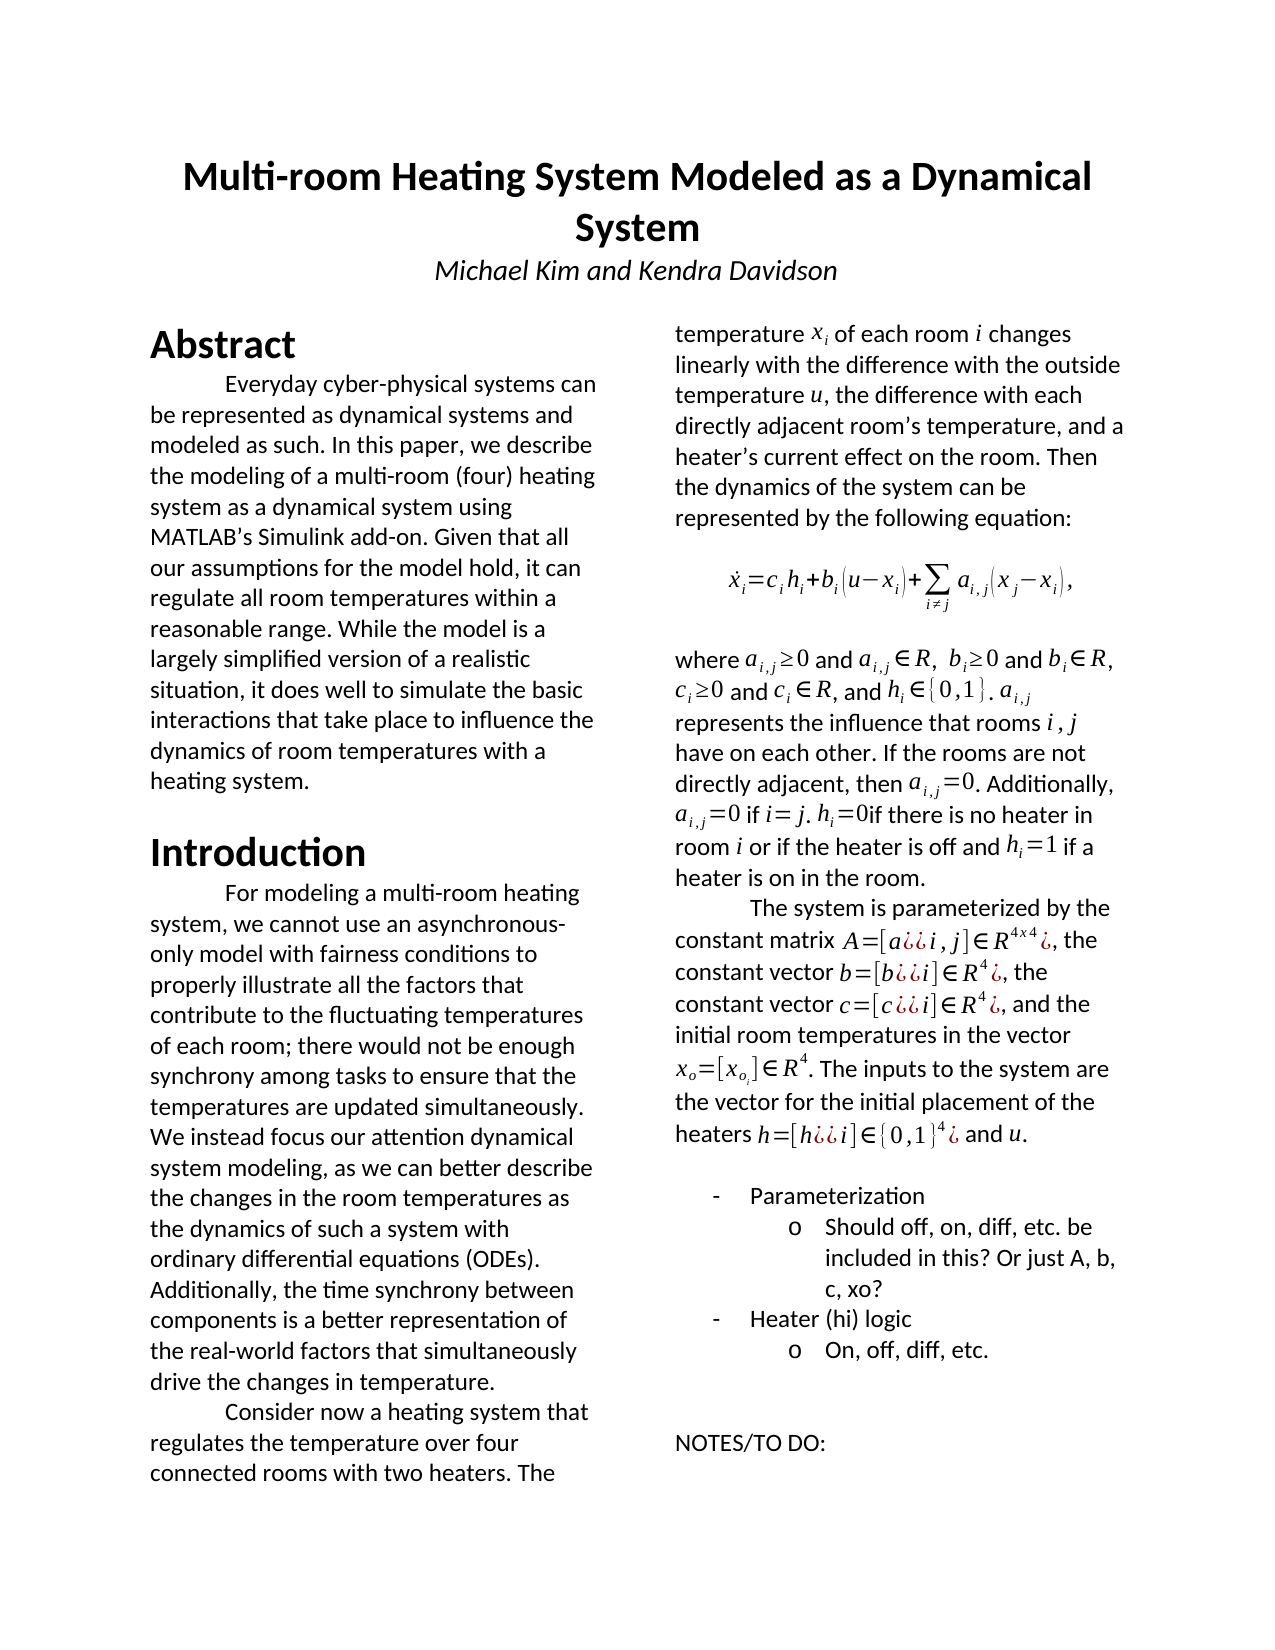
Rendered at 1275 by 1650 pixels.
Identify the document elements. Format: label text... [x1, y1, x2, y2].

list On, off, diff, etc. [787, 1334, 1125, 1366]
text For modeling a multi-room heating system, we cannot use an asynchronous-only model with fairness conditions to properly illustrate all the factors that contribute to the fluctuating temperatures of each room; there would not be enough synchrony among tasks to ensure that the temperatures are updated simultaneously. We instead focus our attention dynamical system modeling, as we can better describe the changes in the room temperatures as the dynamics of such a system with ordinary differential equations (ODEs). Additionally, the time synchrony between components is a better representation of the real-world factors that simultaneously drive the changes in temperature. [150, 877, 600, 1396]
text The system is parameterized by the constant matrix , the constant vector , the constant vector , and the initial room temperatures in the vector . The inputs to the system are the vector for the initial placement of the heaters and . [675, 892, 1125, 1150]
text Abstract [150, 318, 600, 369]
text Consider now a heating system that regulates the temperature over four connected rooms with two heaters. The temperature of each room changes linearly with the difference with the outside temperature , the difference with each directly adjacent room’s temperature, and a heater’s current effect on the room. Then the dynamics of the system can be represented by the following equation: [675, 318, 1125, 532]
list Parameterization [712, 1180, 1125, 1211]
list Heater (hi) logic [712, 1303, 1125, 1334]
text Introduction [150, 826, 600, 877]
list Should off, on, diff, etc. be included in this? Or just A, b, c, xo? [787, 1211, 1125, 1303]
text Michael Kim and Kendra Davidson [150, 252, 1125, 287]
text Consider now a heating system that regulates the temperature over four connected rooms with two heaters. The temperature of each room changes linearly with the difference with the outside temperature , the difference with each directly adjacent room’s temperature, and a heater’s current effect on the room. Then the dynamics of the system can be represented by the following equation: [150, 1396, 600, 1488]
text Multi-room Heating System Modeled as a Dynamical System [150, 150, 1125, 252]
text where and , and , and , and . represents the influence that rooms have on each other. If the rooms are not directly adjacent, then . Additionally, if . if there is no heater in room or if the heater is off and if a heater is on in the room. [675, 644, 1125, 892]
text NOTES/TO DO: [675, 1427, 1125, 1457]
text Everyday cyber-physical systems can be represented as dynamical systems and modeled as such. In this paper, we describe the modeling of a multi-room (four) heating system as a dynamical system using MATLAB’s Simulink add-on. Given that all our assumptions for the model hold, it can regulate all room temperatures within a reasonable range. While the model is a largely simplified version of a realistic situation, it does well to simulate the basic interactions that take place to influence the dynamics of room temperatures with a heating system. [150, 369, 600, 796]
